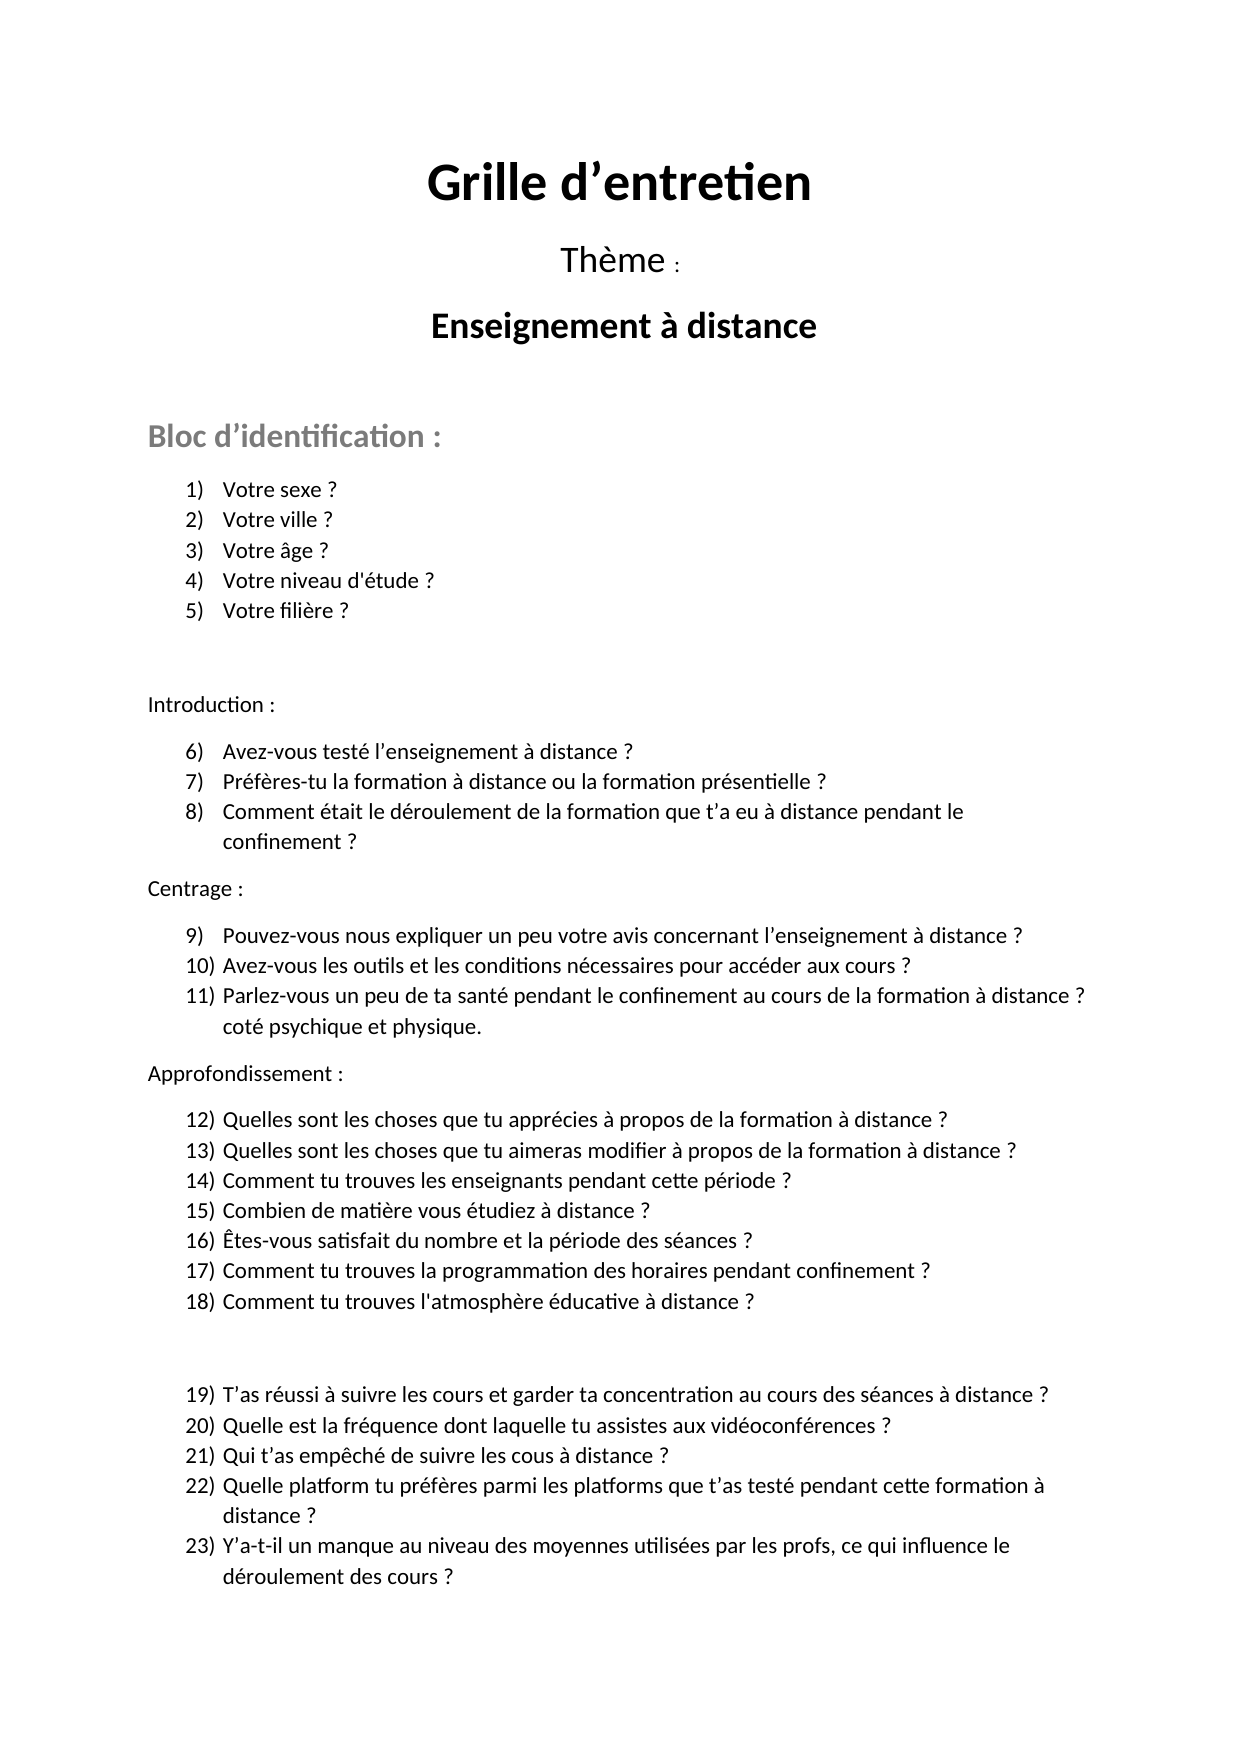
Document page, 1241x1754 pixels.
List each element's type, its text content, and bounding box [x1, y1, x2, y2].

list Quelles sont les choses que tu aimeras modifier à propos de la formation à distance ? [185, 1136, 1093, 1164]
list Y’a-t-il un manque au niveau des moyennes utilisées par les profs, ce qui influence le déroulement des cours ? [185, 1532, 1093, 1590]
list Pouvez-vous nous expliquer un peu votre avis concernant l’enseignement à distance ? [185, 921, 1093, 949]
list Quelle est la fréquence dont laquelle tu assistes aux vidéoconférences ? [185, 1411, 1093, 1439]
text Grille d’entretien [148, 148, 1093, 214]
list T’as réussi à suivre les cours et garder ta concentration au cours des séances à distance ? [185, 1381, 1093, 1409]
list Comment tu trouves l'atmosphère éducative à distance ? [185, 1287, 1093, 1315]
list Avez-vous testé l’enseignement à distance ? [185, 737, 1093, 765]
list Comment tu trouves la programmation des horaires pendant confinement ? [185, 1257, 1093, 1285]
text Bloc d’identification : [148, 415, 1093, 456]
text Centrage : [148, 874, 1093, 902]
list Votre filière ? [185, 596, 1093, 624]
list Votre niveau d'étude ? [185, 566, 1093, 594]
list Comment était le déroulement de la formation que t’a eu à distance pendant le confinement ? [185, 797, 1093, 856]
list Votre ville ? [185, 506, 1093, 534]
list Êtes-vous satisfait du nombre et la période des séances ? [185, 1226, 1093, 1254]
list Avez-vous les outils et les conditions nécessaires pour accéder aux cours ? [185, 951, 1093, 979]
list Votre âge ? [185, 536, 1093, 564]
list Comment tu trouves les enseignants pendant cette période ? [185, 1166, 1093, 1194]
list Préfères-tu la formation à distance ou la formation présentielle ? [185, 767, 1093, 795]
text Enseignement à distance [148, 302, 1093, 348]
list Votre sexe ? [185, 475, 1093, 503]
text Approfondissement : [148, 1059, 1093, 1087]
text Introduction : [148, 690, 1093, 718]
list Quelles sont les choses que tu apprécies à propos de la formation à distance ? [185, 1106, 1093, 1134]
list Parlez-vous un peu de ta santé pendant le confinement au cours de la formation à distance ? coté psychique et physique. [185, 982, 1093, 1040]
text Thème : [148, 236, 1093, 281]
list Quelle platform tu préfères parmi les platforms que t’as testé pendant cette formation à distance ? [185, 1471, 1093, 1529]
list Qui t’as empêché de suivre les cous à distance ? [185, 1441, 1093, 1469]
list Combien de matière vous étudiez à distance ? [185, 1196, 1093, 1224]
